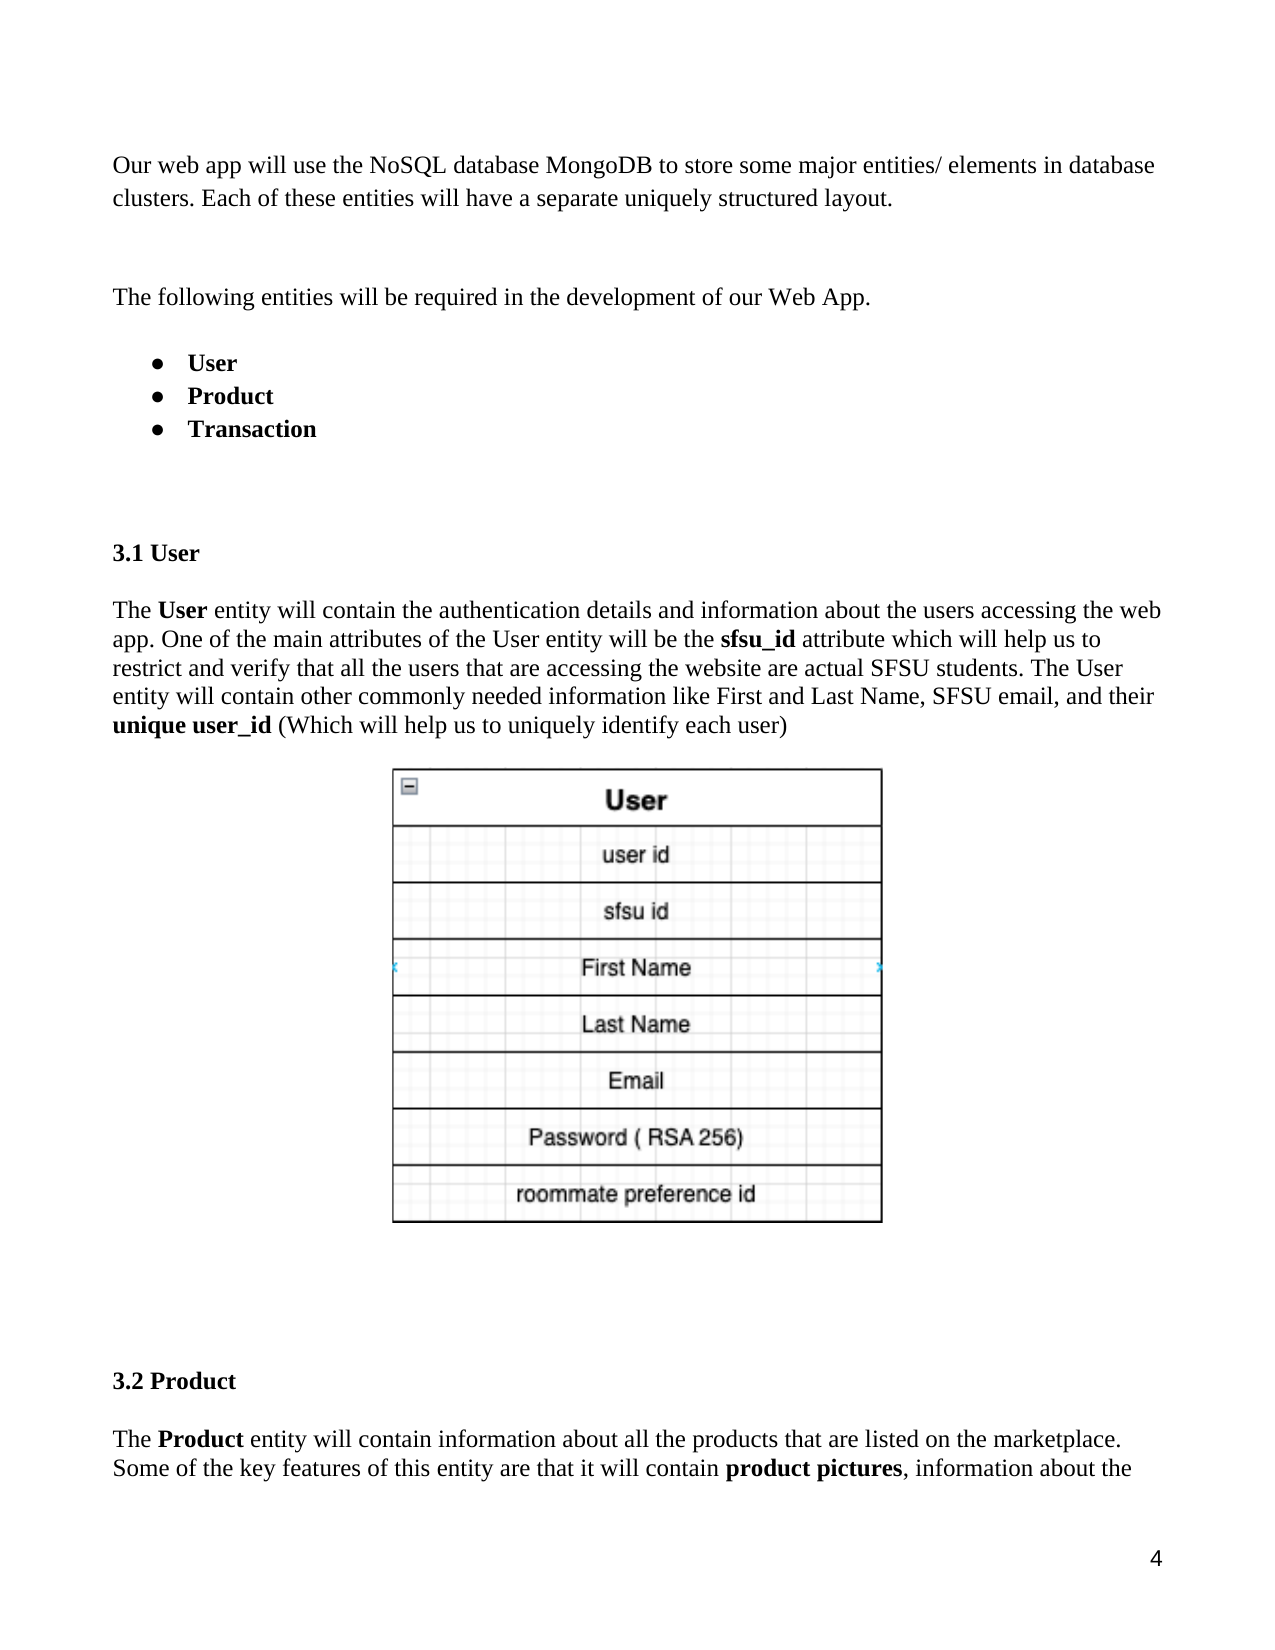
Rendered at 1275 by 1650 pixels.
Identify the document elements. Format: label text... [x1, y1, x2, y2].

text 3.2 Product [112, 1366, 1162, 1395]
list Transaction [150, 414, 1162, 443]
text Our web app will use the NoSQL database MongoDB to store some major entities/ elements in database clusters. Each of these entities will have a separate uniquely structured layout. [112, 150, 1162, 212]
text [112, 1424, 1162, 1481]
list User [150, 348, 1162, 377]
text The following entities will be required in the development of our Web App. [112, 282, 1162, 311]
list Product [150, 381, 1162, 410]
picture [392, 767, 883, 1223]
text The User entity will contain the authentication details and information about the users accessing the web app. One of the main attributes of the User entity will be the sfsu_id attribute which will help us to restrict and verify that all the users that are accessing the website are actual SFSU students. The User entity will contain other commonly needed information like First and Last Name, SFSU email, and their unique user_id (Which will help us to uniquely identify each user) [112, 595, 1162, 739]
text 3.1 User [112, 538, 1162, 566]
